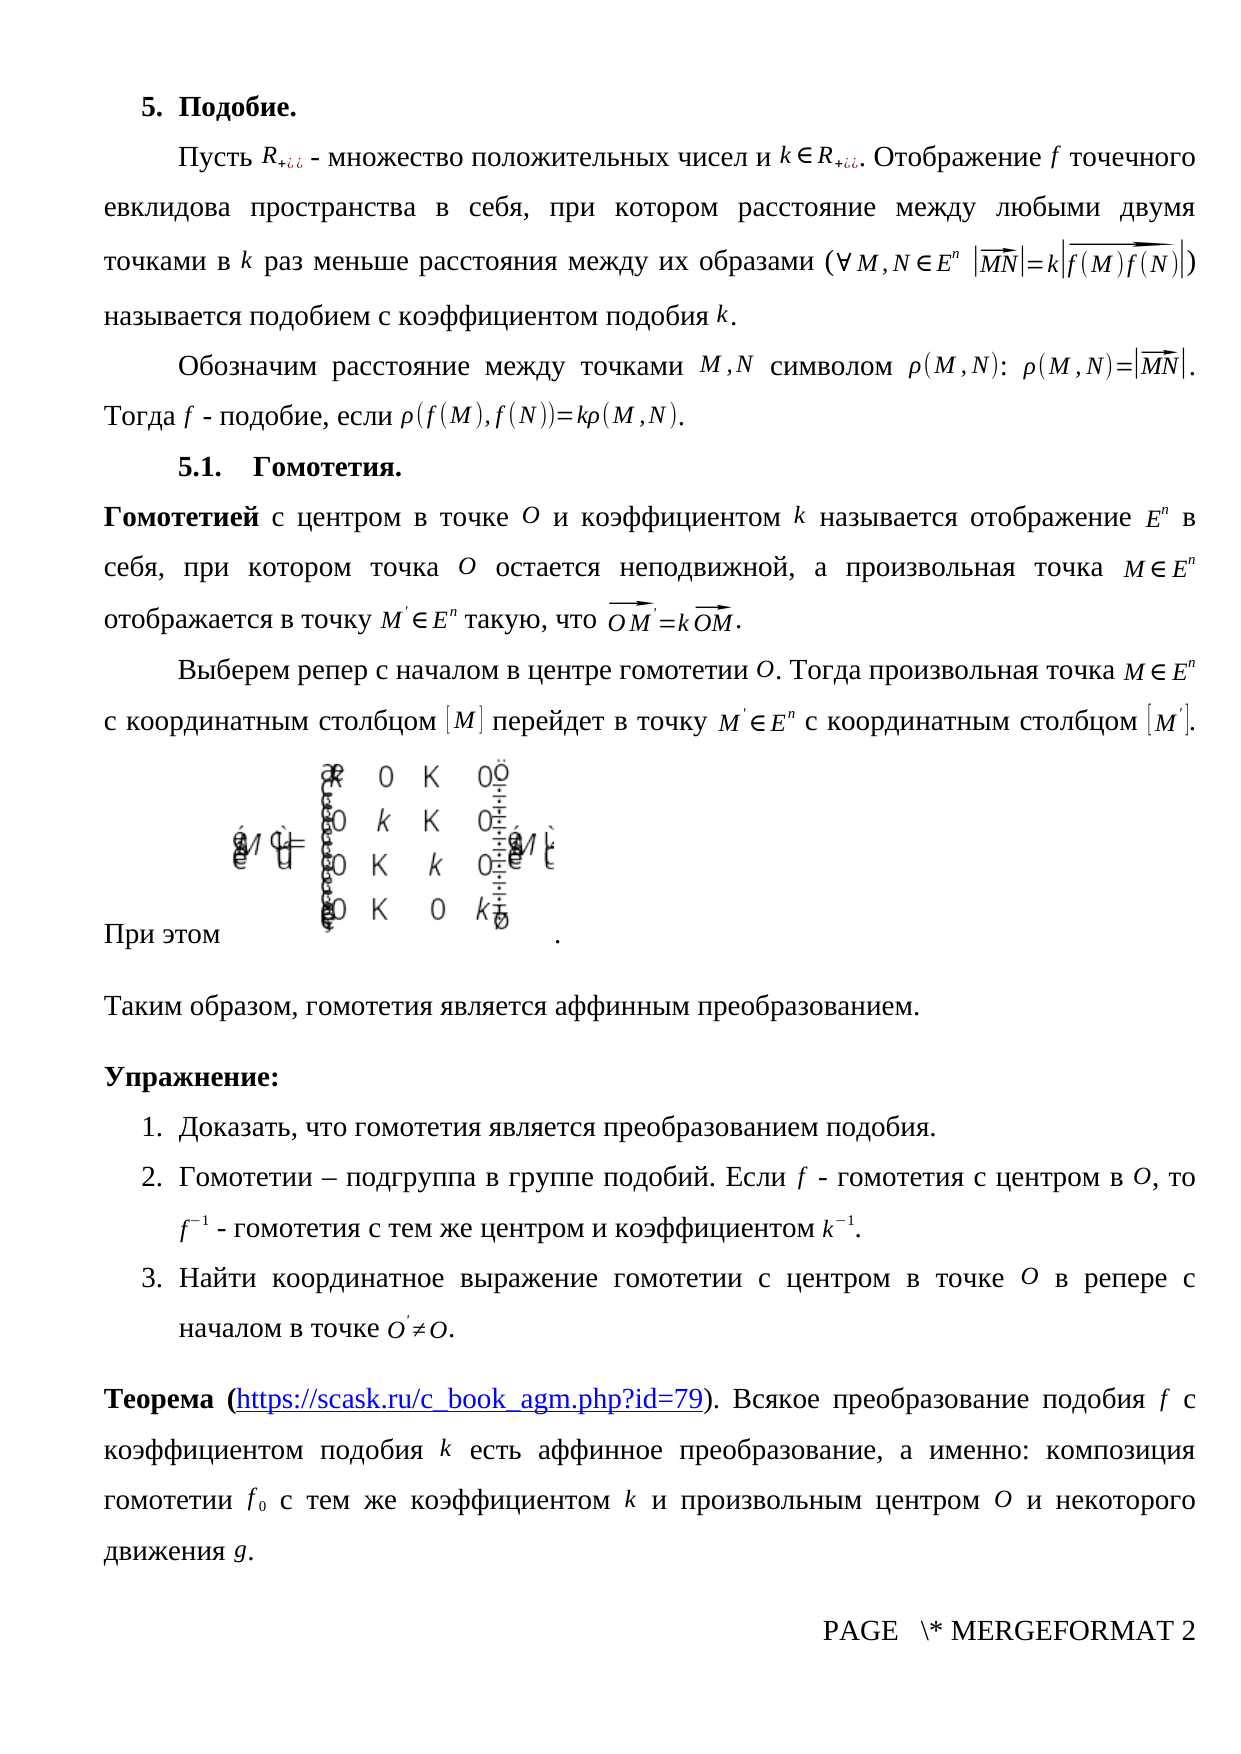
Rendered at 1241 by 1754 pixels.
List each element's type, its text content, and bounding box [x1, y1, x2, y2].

list Подобие. [141, 89, 1196, 122]
list Найти координатное выражение гомотетии с центром в точке в репере с началом в точке . [141, 1260, 1196, 1344]
text Гомотетией с центром в точке и коэффициентом называется отображение в себя, при котором точка остается неподвижной, а произвольная точка отображается в точку такую, что . [103, 499, 1196, 636]
text Теорема (https://scask.ru/c_book_agm.php?id=79). Всякое преобразование подобия с коэффициентом подобия есть аффинное преобразование, а именно: композиция гомотетии с тем же коэффициентом и произвольным центром и некоторого движения . [103, 1382, 1196, 1566]
list Пусть - множество положительных чисел и . Отображение точечного евклидова пространства в себя, при котором расстояние между любыми двумя точками в раз меньше расстояния между их образами ( ) называется подобием с коэффициентом подобия . [103, 139, 1196, 331]
list Доказать, что гомотетия является преобразованием подобия. [141, 1109, 1196, 1143]
list Гомотетия. [178, 449, 1196, 482]
list Гомотетии – подгруппа в группе подобий. Если - гомотетия с центром в , то - гомотетия с тем же центром и коэффициентом . [141, 1159, 1196, 1243]
text Таким образом, гомотетия является аффинным преобразованием. [103, 988, 1196, 1021]
list Обозначим расстояние между точками символом : . Тогда - подобие, если . [103, 348, 1196, 432]
text Выберем репер с началом в центре гомотетии . Тогда произвольная точка с координатным столбцом перейдет в точку с координатным столбцом . При этом . [103, 652, 1196, 950]
text Упражнение: [103, 1059, 1196, 1092]
